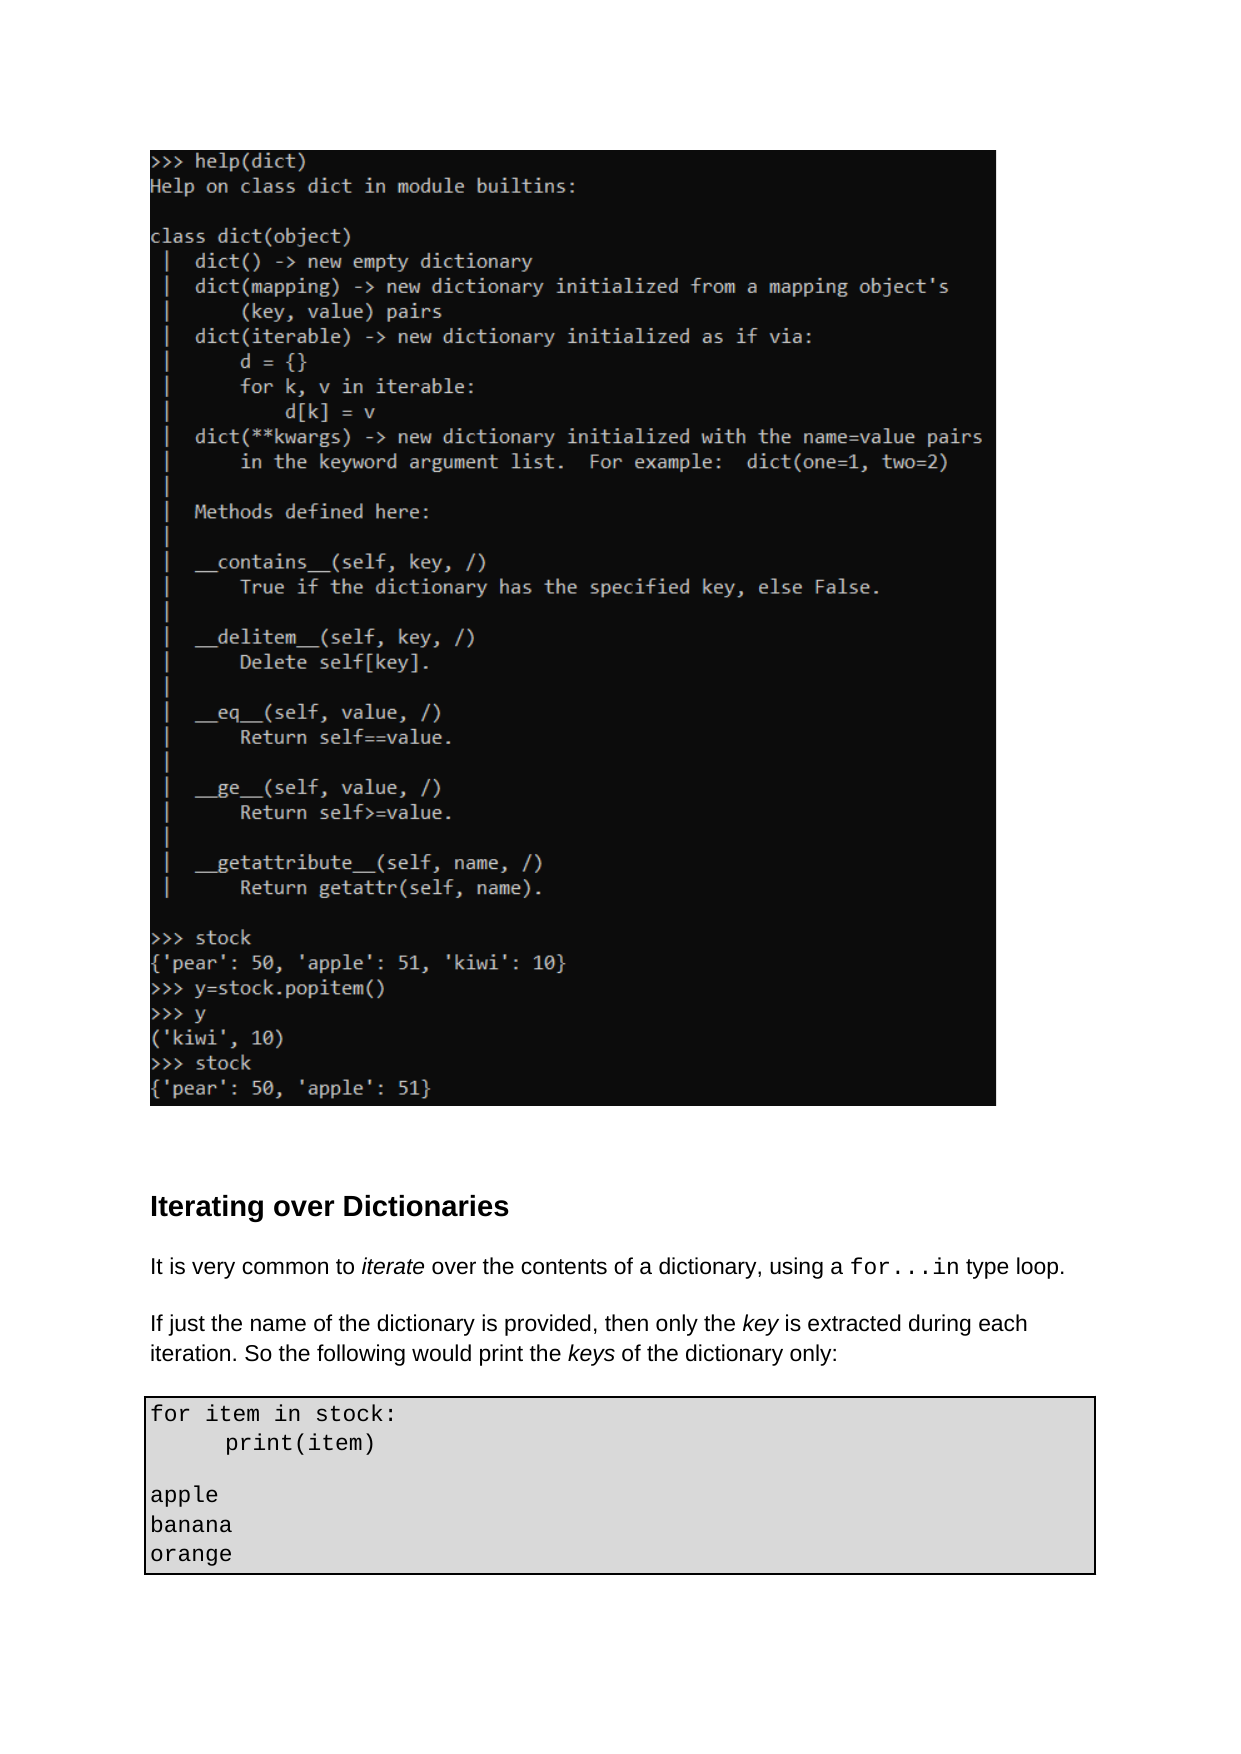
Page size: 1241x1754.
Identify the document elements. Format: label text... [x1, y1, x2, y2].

text If just the name of the dictionary is provided, then only the key is extracted during each iteration. So the following would print the keys of the dictionary only: [150, 1310, 1090, 1367]
picture [150, 150, 997, 1106]
text banana [146, 1507, 1094, 1536]
text Iterating over Dictionaries [150, 1189, 1090, 1223]
text print(item) [146, 1425, 1094, 1455]
text It is very common to iterate over the contents of a dictionary, using a for...in type loop. [150, 1253, 1090, 1281]
text for item in stock: [146, 1398, 1094, 1425]
text apple [146, 1477, 1094, 1507]
text orange [146, 1536, 1094, 1573]
